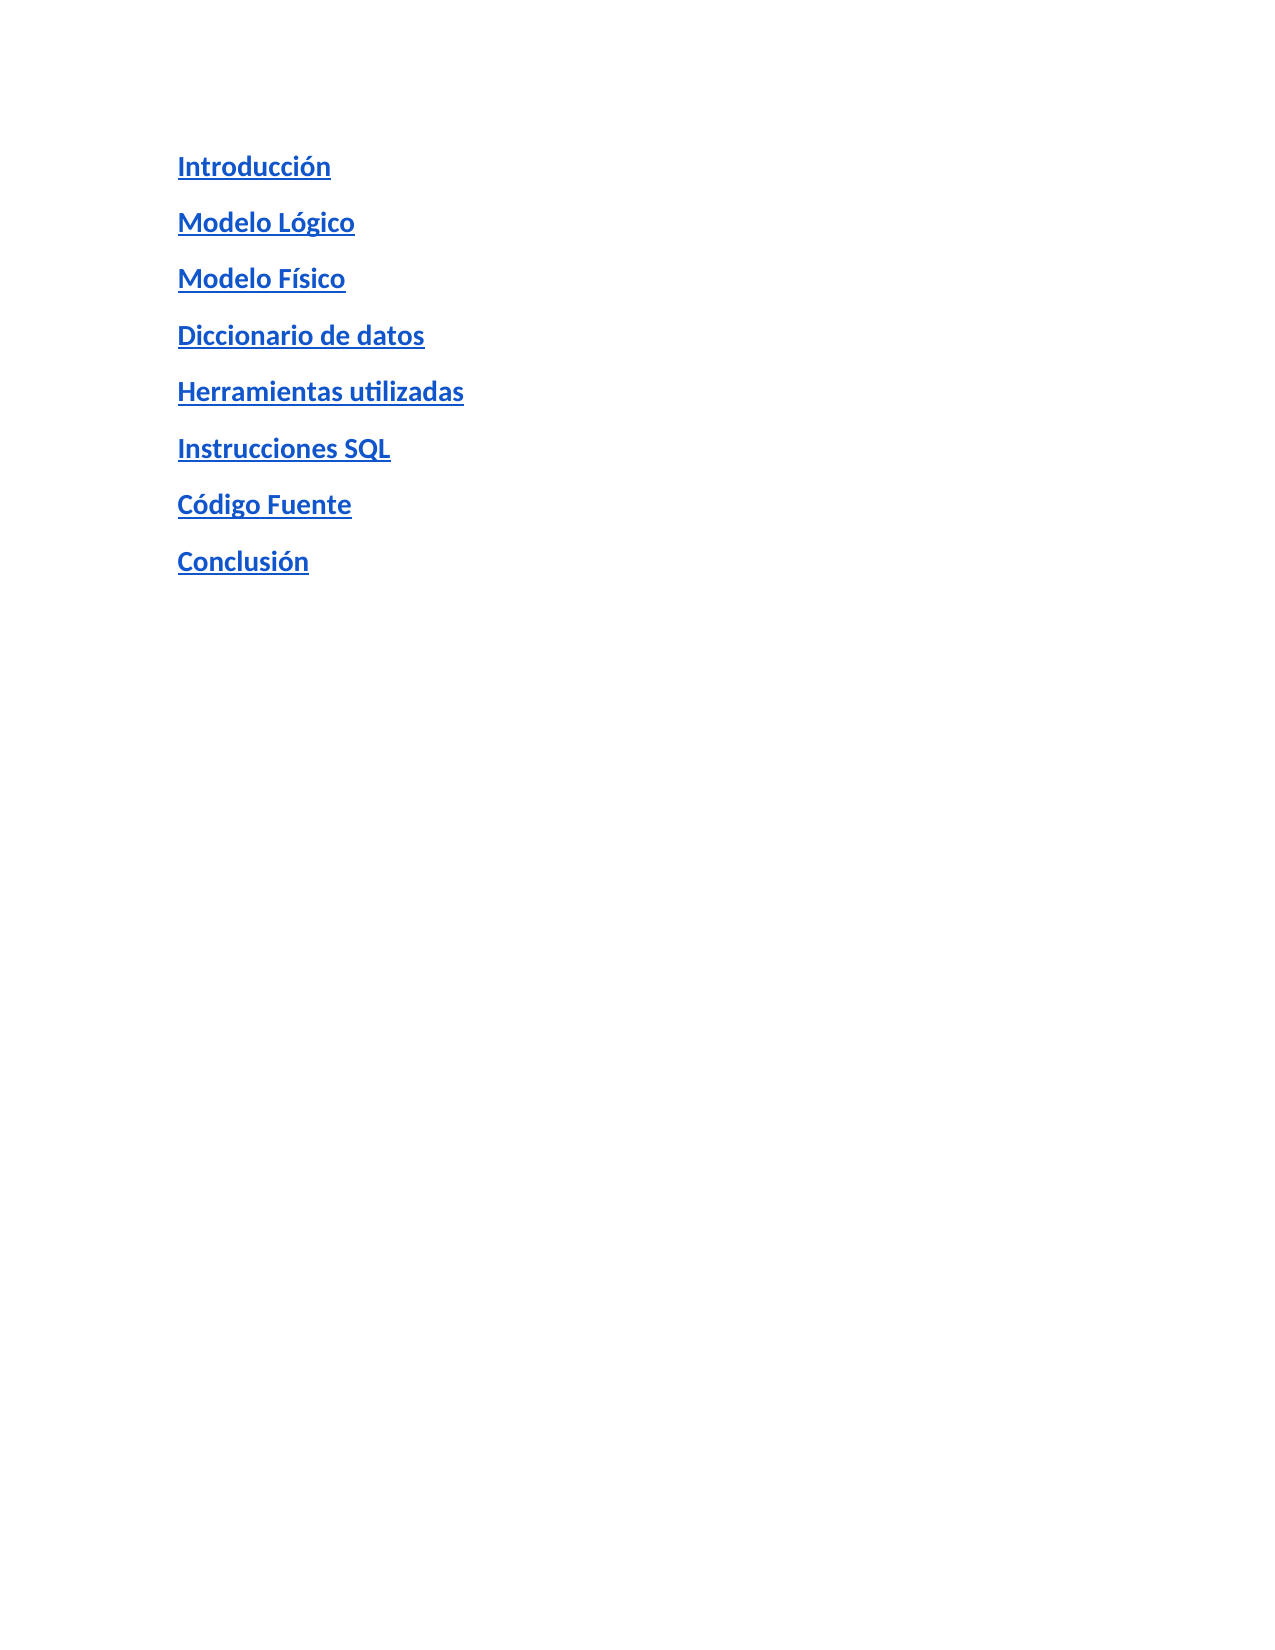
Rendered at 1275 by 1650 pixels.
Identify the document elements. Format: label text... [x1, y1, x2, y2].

text Conclusión [177, 543, 1098, 578]
text Introducción [177, 148, 1098, 183]
text Herramientas utilizadas [177, 373, 1098, 409]
text Código Fuente [177, 486, 1098, 522]
text Modelo Físico [177, 261, 1098, 296]
text Instrucciones SQL [177, 430, 1098, 466]
text Modelo Lógico [177, 204, 1098, 240]
text Diccionario de datos [177, 317, 1098, 353]
